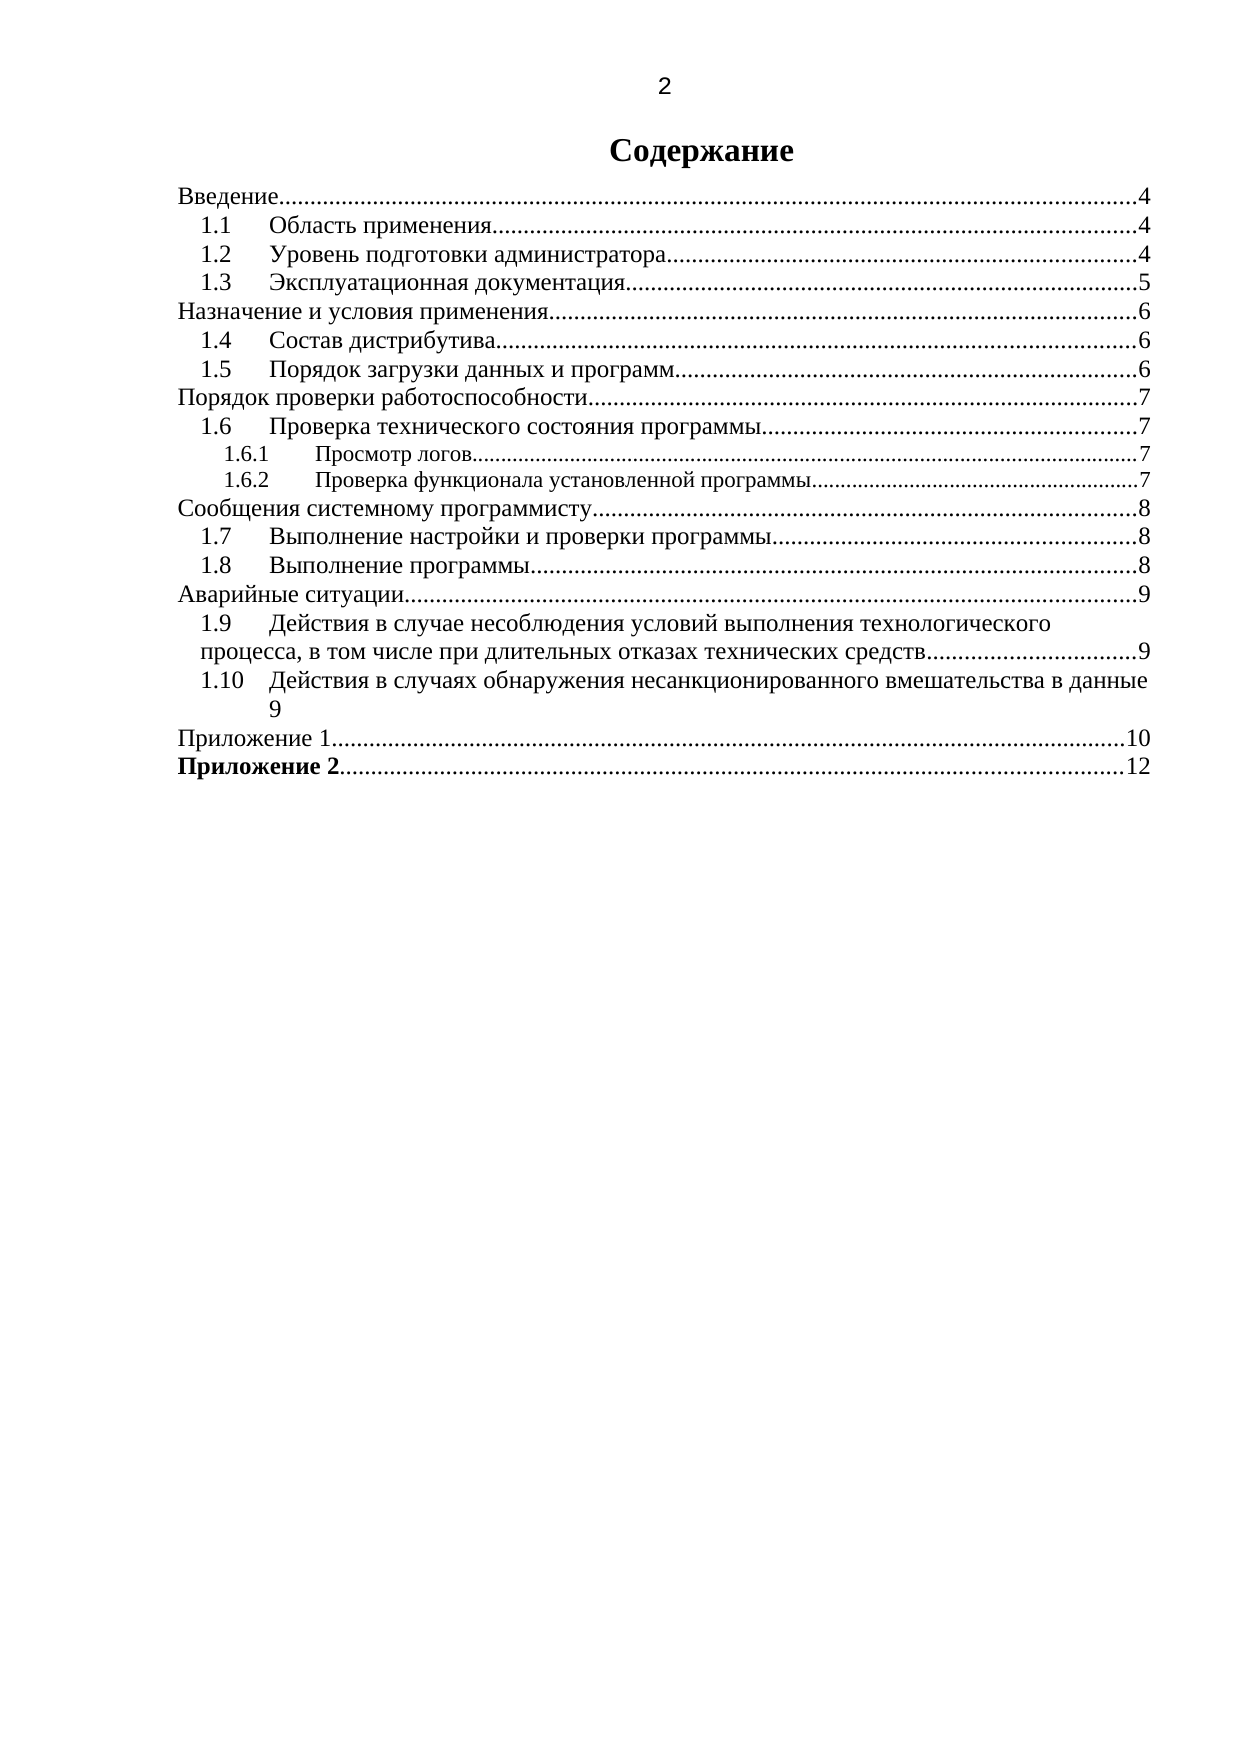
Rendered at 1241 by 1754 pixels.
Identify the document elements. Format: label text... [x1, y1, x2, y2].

text 1.1 Область применения 4 [200, 210, 1152, 239]
text 1.10 Действия в случаях обнаружения несанкционированного вмешательства в данные 9 [200, 665, 1152, 723]
text 1.3 Эксплуатационная документация 5 [200, 267, 1152, 296]
text 1.2 Уровень подготовки администратора 4 [200, 239, 1152, 267]
text Сообщения системному программисту 8 [177, 493, 1152, 521]
text 1.5 Порядок загрузки данных и программ 6 [200, 354, 1152, 382]
text 1.6.2 Проверка функционала установленной программы 7 [223, 466, 1152, 493]
text 1.6 Проверка технического состояния программы 7 [200, 411, 1152, 440]
text 1.6.1 Просмотр логов 7 [223, 440, 1152, 466]
text Порядок проверки работоспособности 7 [177, 382, 1152, 411]
text Содержание [177, 130, 1152, 169]
text Введение 4 [177, 181, 1152, 210]
text Назначение и условия применения 6 [177, 296, 1152, 325]
text 1.8 Выполнение программы 8 [200, 550, 1152, 579]
text Аварийные ситуации 9 [177, 579, 1152, 608]
text 1.9 Действия в случае несоблюдения условий выполнения технологического процесса, в том числе при длительных отказах технических средств 9 [200, 608, 1152, 665]
text 1.4 Состав дистрибутива 6 [200, 325, 1152, 354]
text Приложение 1 10 [177, 723, 1152, 751]
text Приложение 2 12 [177, 751, 1152, 780]
text 1.7 Выполнение настройки и проверки программы 8 [200, 521, 1152, 550]
